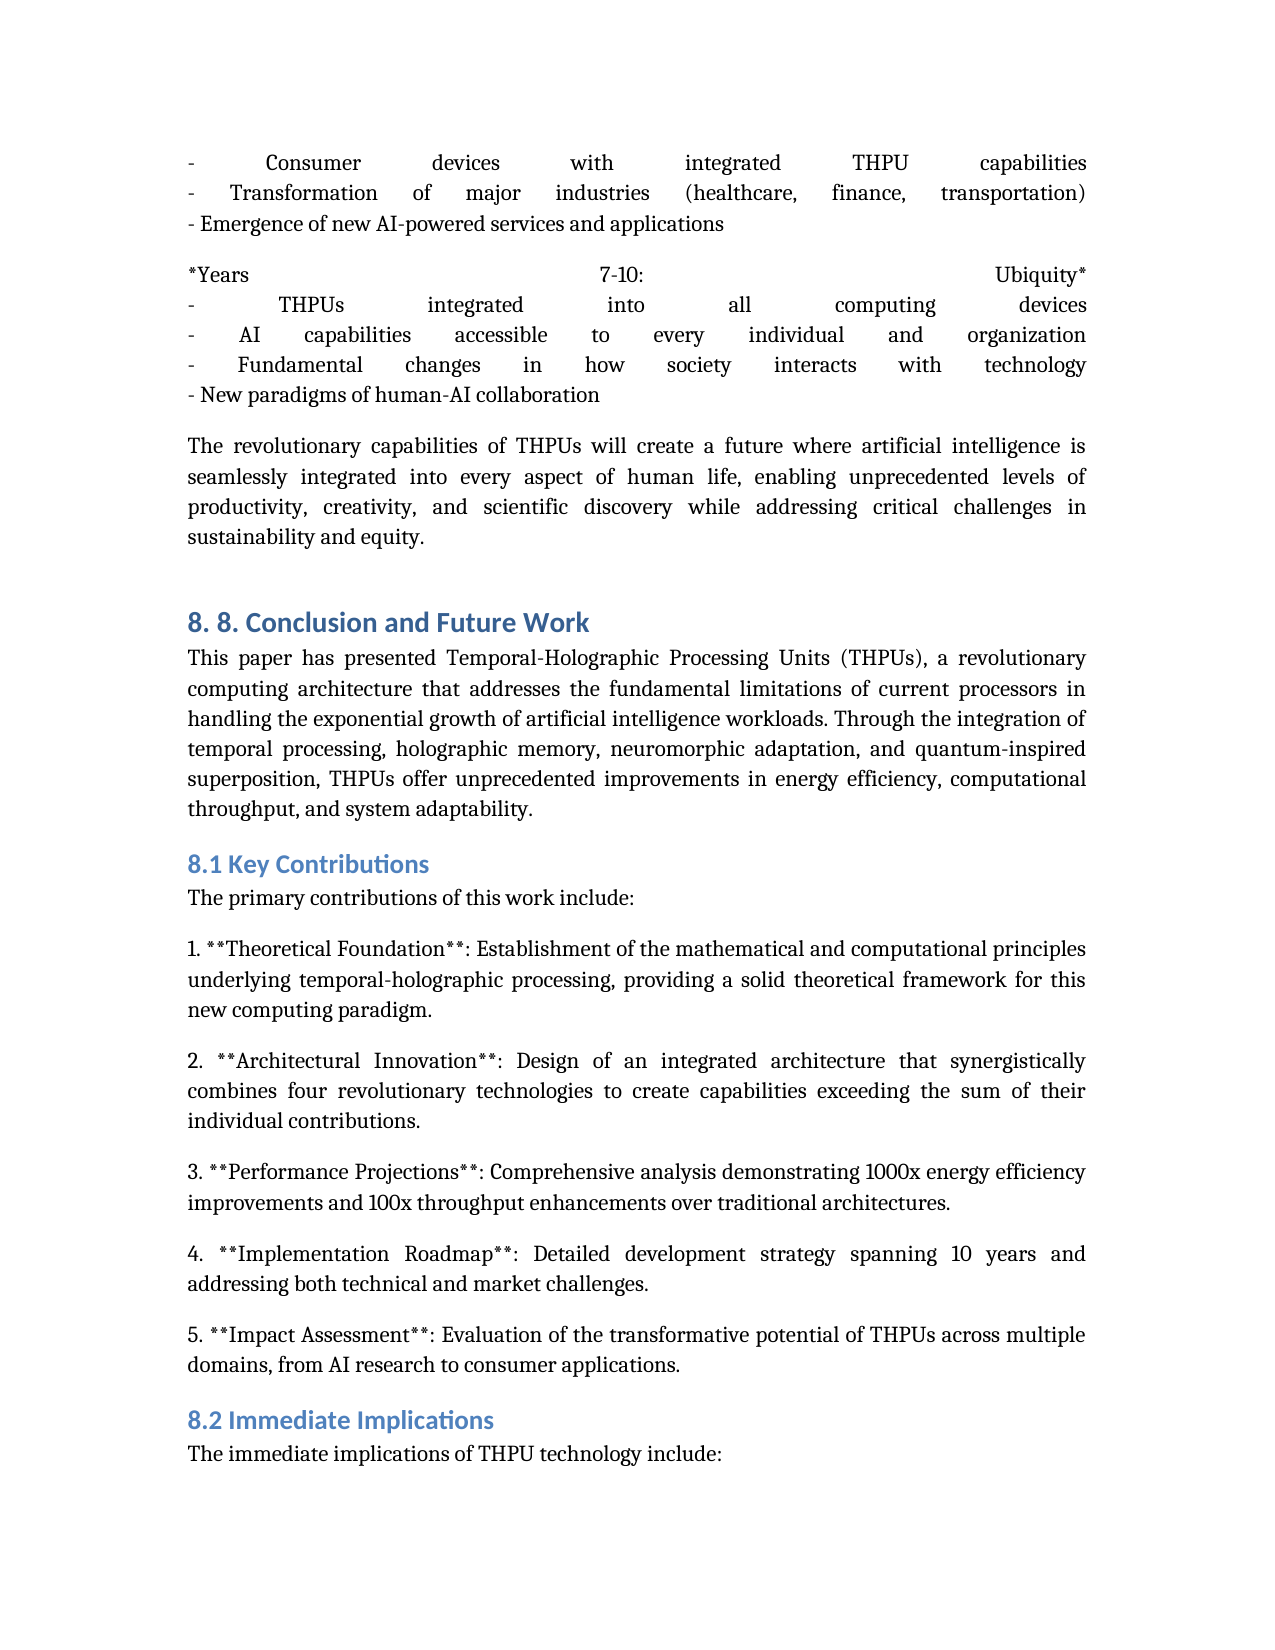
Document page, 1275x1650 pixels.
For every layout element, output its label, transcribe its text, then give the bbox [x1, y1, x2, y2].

text 4. **Implementation Roadmap**: Detailed development strategy spanning 10 years and addressing both technical and market challenges. [187, 1240, 1087, 1297]
text 2. **Architectural Innovation**: Design of an integrated architecture that synergistically combines four revolutionary technologies to create capabilities exceeding the sum of their individual contributions. [187, 1048, 1087, 1134]
subtitle 8. 8. Conclusion and Future Work [187, 604, 1087, 640]
text 1. **Theoretical Foundation**: Establishment of the mathematical and computational principles underlying temporal-holographic processing, providing a solid theoretical framework for this new computing paradigm. [187, 936, 1087, 1023]
text 5. **Impact Assessment**: Evaluation of the transformative potential of THPUs across multiple domains, from AI research to consumer applications. [187, 1322, 1087, 1378]
text This paper has presented Temporal-Holographic Processing Units (THPUs), a revolutionary computing architecture that addresses the fundamental limitations of current processors in handling the exponential growth of artificial intelligence workloads. Through the integration of temporal processing, holographic memory, neuromorphic adaptation, and quantum-inspired superposition, THPUs offer unprecedented improvements in energy efficiency, computational throughput, and system adaptability. [187, 645, 1087, 822]
text *Years 7-10: Ubiquity* - THPUs integrated into all computing devices - AI capabilities accessible to every individual and organization - Fundamental changes in how society interacts with technology - New paradigms of human-AI collaboration [187, 261, 1087, 409]
text The primary contributions of this work include: [187, 885, 1087, 911]
subtitle 8.2 Immediate Implications [187, 1403, 1087, 1436]
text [187, 150, 1087, 237]
text The revolutionary capabilities of THPUs will create a future where artificial intelligence is seamlessly integrated into every aspect of human life, enabling unprecedented levels of productivity, creativity, and scientific discovery while addressing critical challenges in sustainability and equity. [187, 433, 1087, 550]
text The immediate implications of THPU technology include: [187, 1441, 1087, 1467]
subtitle 8.1 Key Contributions [187, 847, 1087, 880]
text 3. **Performance Projections**: Comprehensive analysis demonstrating 1000x energy efficiency improvements and 100x throughput enhancements over traditional architectures. [187, 1159, 1087, 1216]
